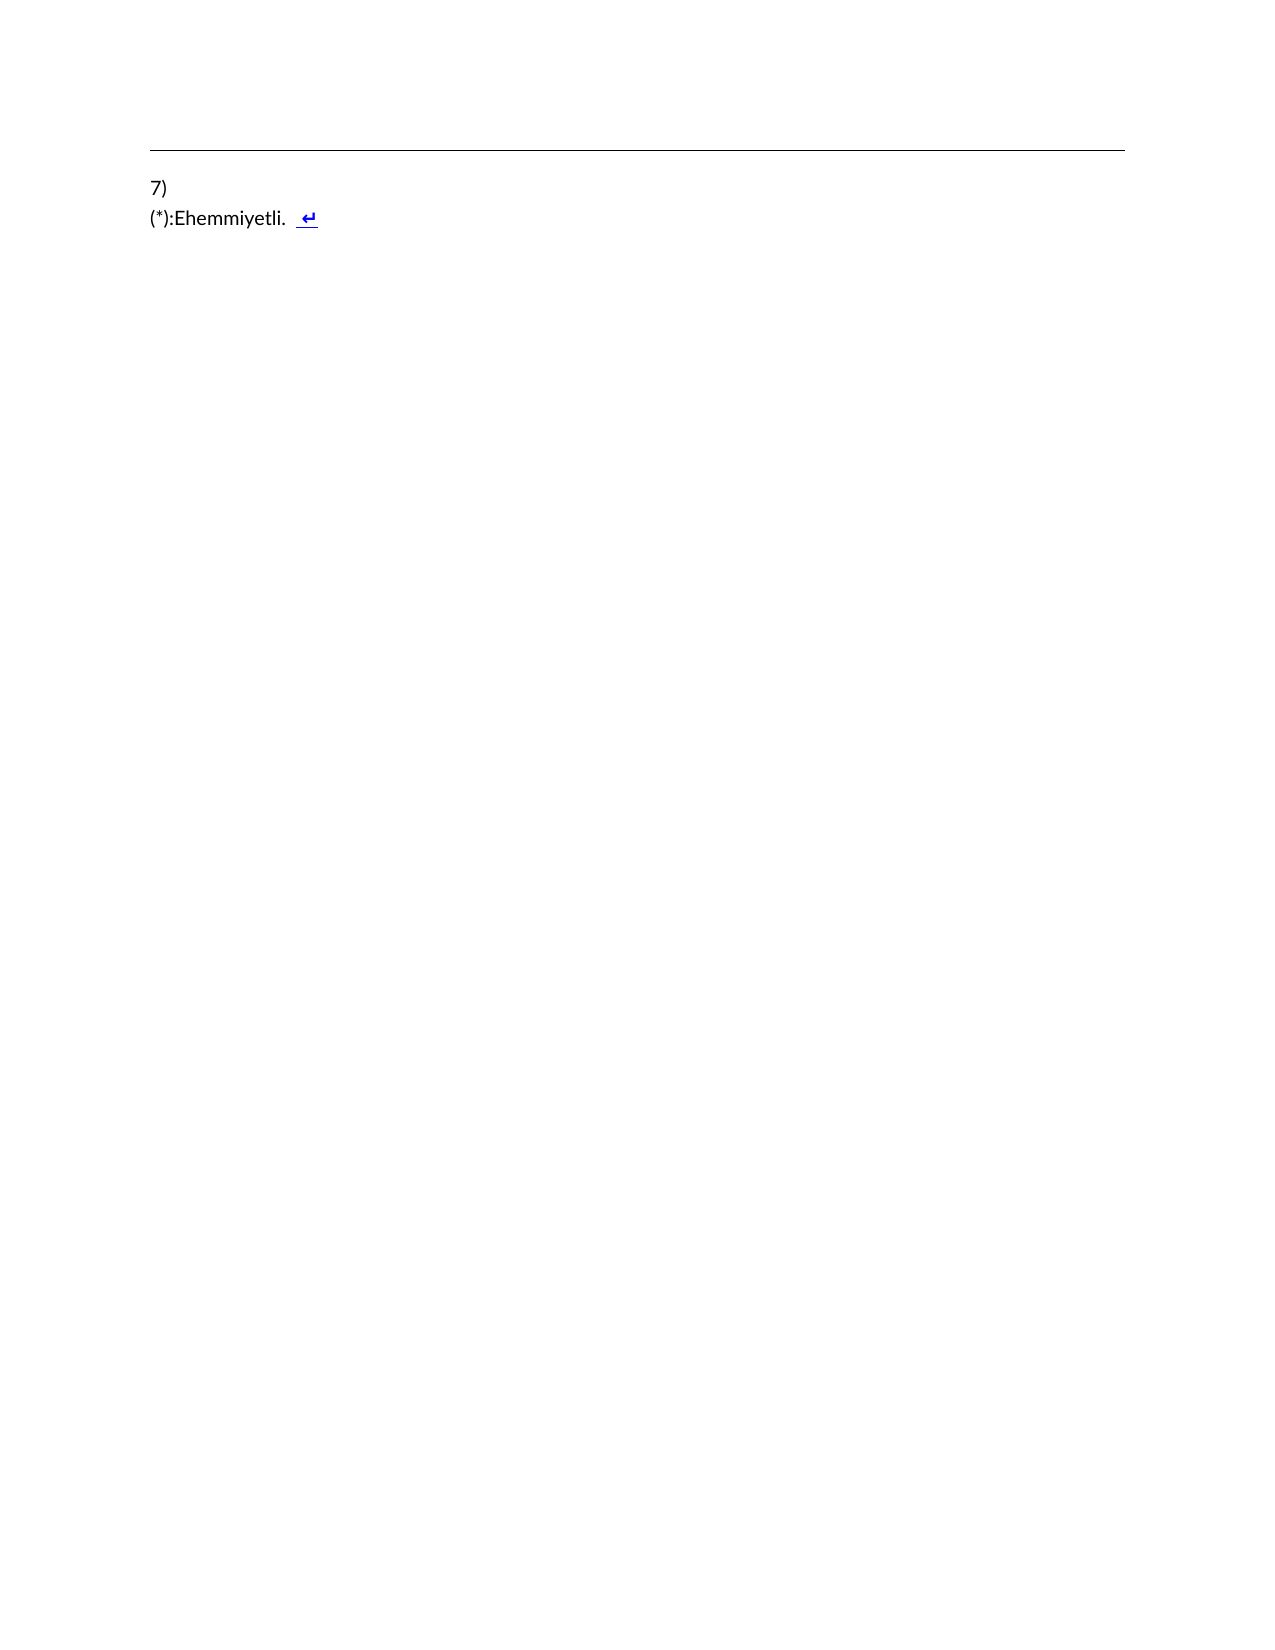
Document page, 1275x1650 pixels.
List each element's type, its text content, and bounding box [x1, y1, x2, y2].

text (*):Ehemmiyetli. ↵ [150, 199, 1125, 229]
text 7) [150, 151, 1125, 199]
